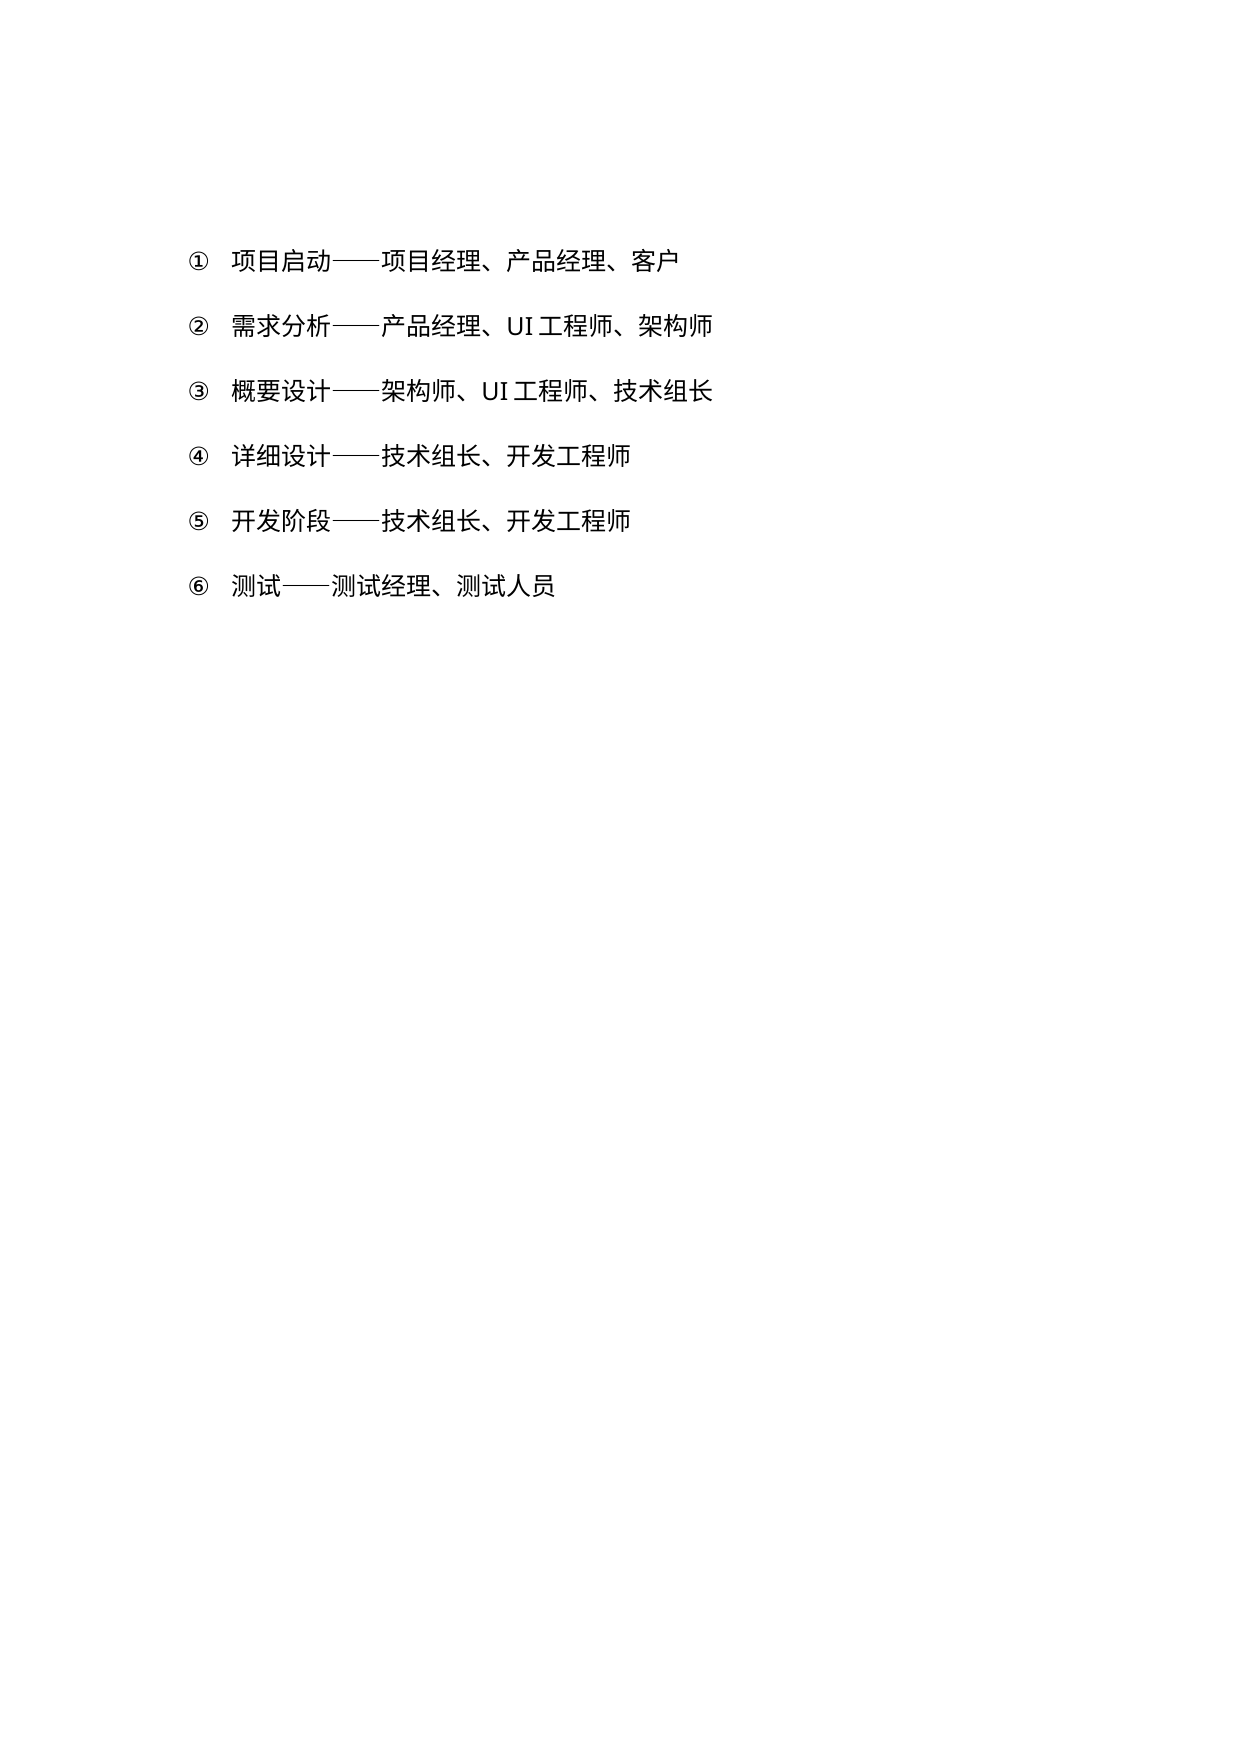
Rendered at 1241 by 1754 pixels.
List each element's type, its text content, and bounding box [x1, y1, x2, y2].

list 开发阶段——技术组长、开发工程师 [187, 487, 1053, 552]
list 项目启动——项目经理、产品经理、客户 [187, 227, 1053, 292]
list 概要设计——架构师、UI工程师、技术组长 [187, 357, 1053, 422]
list 需求分析——产品经理、UI工程师、架构师 [187, 292, 1053, 357]
list 测试——测试经理、测试人员 [187, 552, 1053, 617]
list 详细设计——技术组长、开发工程师 [187, 422, 1053, 487]
